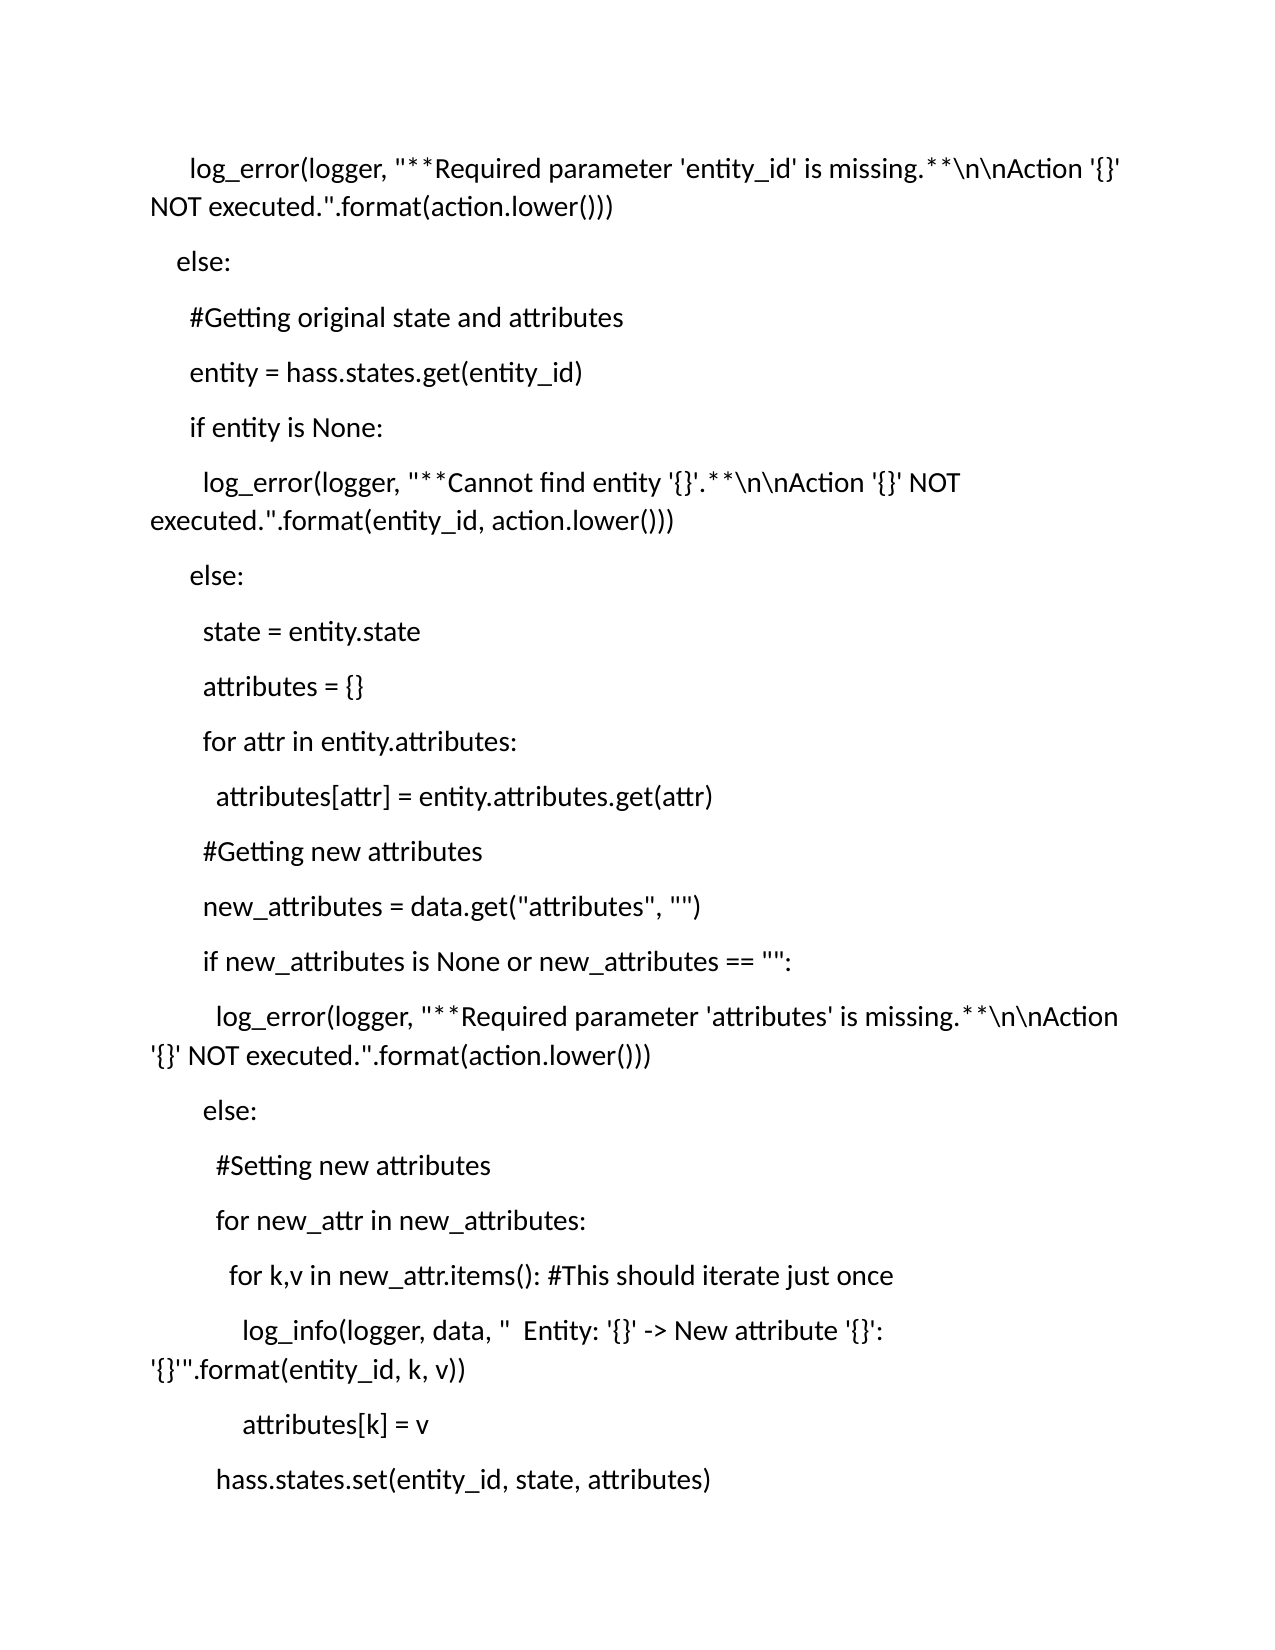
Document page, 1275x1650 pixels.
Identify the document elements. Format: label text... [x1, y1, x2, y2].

text entity = hass.states.get(entity_id) [150, 354, 1125, 389]
text hass.states.set(entity_id, state, attributes) [150, 1461, 1125, 1497]
text if entity is None: [150, 409, 1125, 444]
text for new_attr in new_attributes: [150, 1202, 1125, 1238]
text for k,v in new_attr.items(): #This should iterate just once [150, 1257, 1125, 1293]
text if new_attributes is None or new_attributes == "": [150, 943, 1125, 979]
text attributes = {} [150, 668, 1125, 703]
text #Getting new attributes [150, 833, 1125, 869]
text log_error(logger, "**Required parameter 'attributes' is missing.**\n\nAction '{}' NOT executed.".format(action.lower())) [150, 998, 1125, 1072]
text new_attributes = data.get("attributes", "") [150, 888, 1125, 924]
text else: [150, 1092, 1125, 1127]
text #Getting original state and attributes [150, 299, 1125, 334]
text attributes[attr] = entity.attributes.get(attr) [150, 778, 1125, 813]
text state = entity.state [150, 613, 1125, 648]
text log_error(logger, "**Required parameter 'entity_id' is missing.**\n\nAction '{}' NOT executed.".format(action.lower())) [150, 150, 1125, 224]
text for attr in entity.attributes: [150, 723, 1125, 758]
text else: [150, 243, 1125, 279]
text else: [150, 557, 1125, 593]
text log_error(logger, "**Cannot find entity '{}'.**\n\nAction '{}' NOT executed.".format(entity_id, action.lower())) [150, 464, 1125, 538]
text attributes[k] = v [150, 1406, 1125, 1441]
text log_info(logger, data, " Entity: '{}' -> New attribute '{}': '{}'".format(entity_id, k, v)) [150, 1312, 1125, 1386]
text #Setting new attributes [150, 1147, 1125, 1183]
